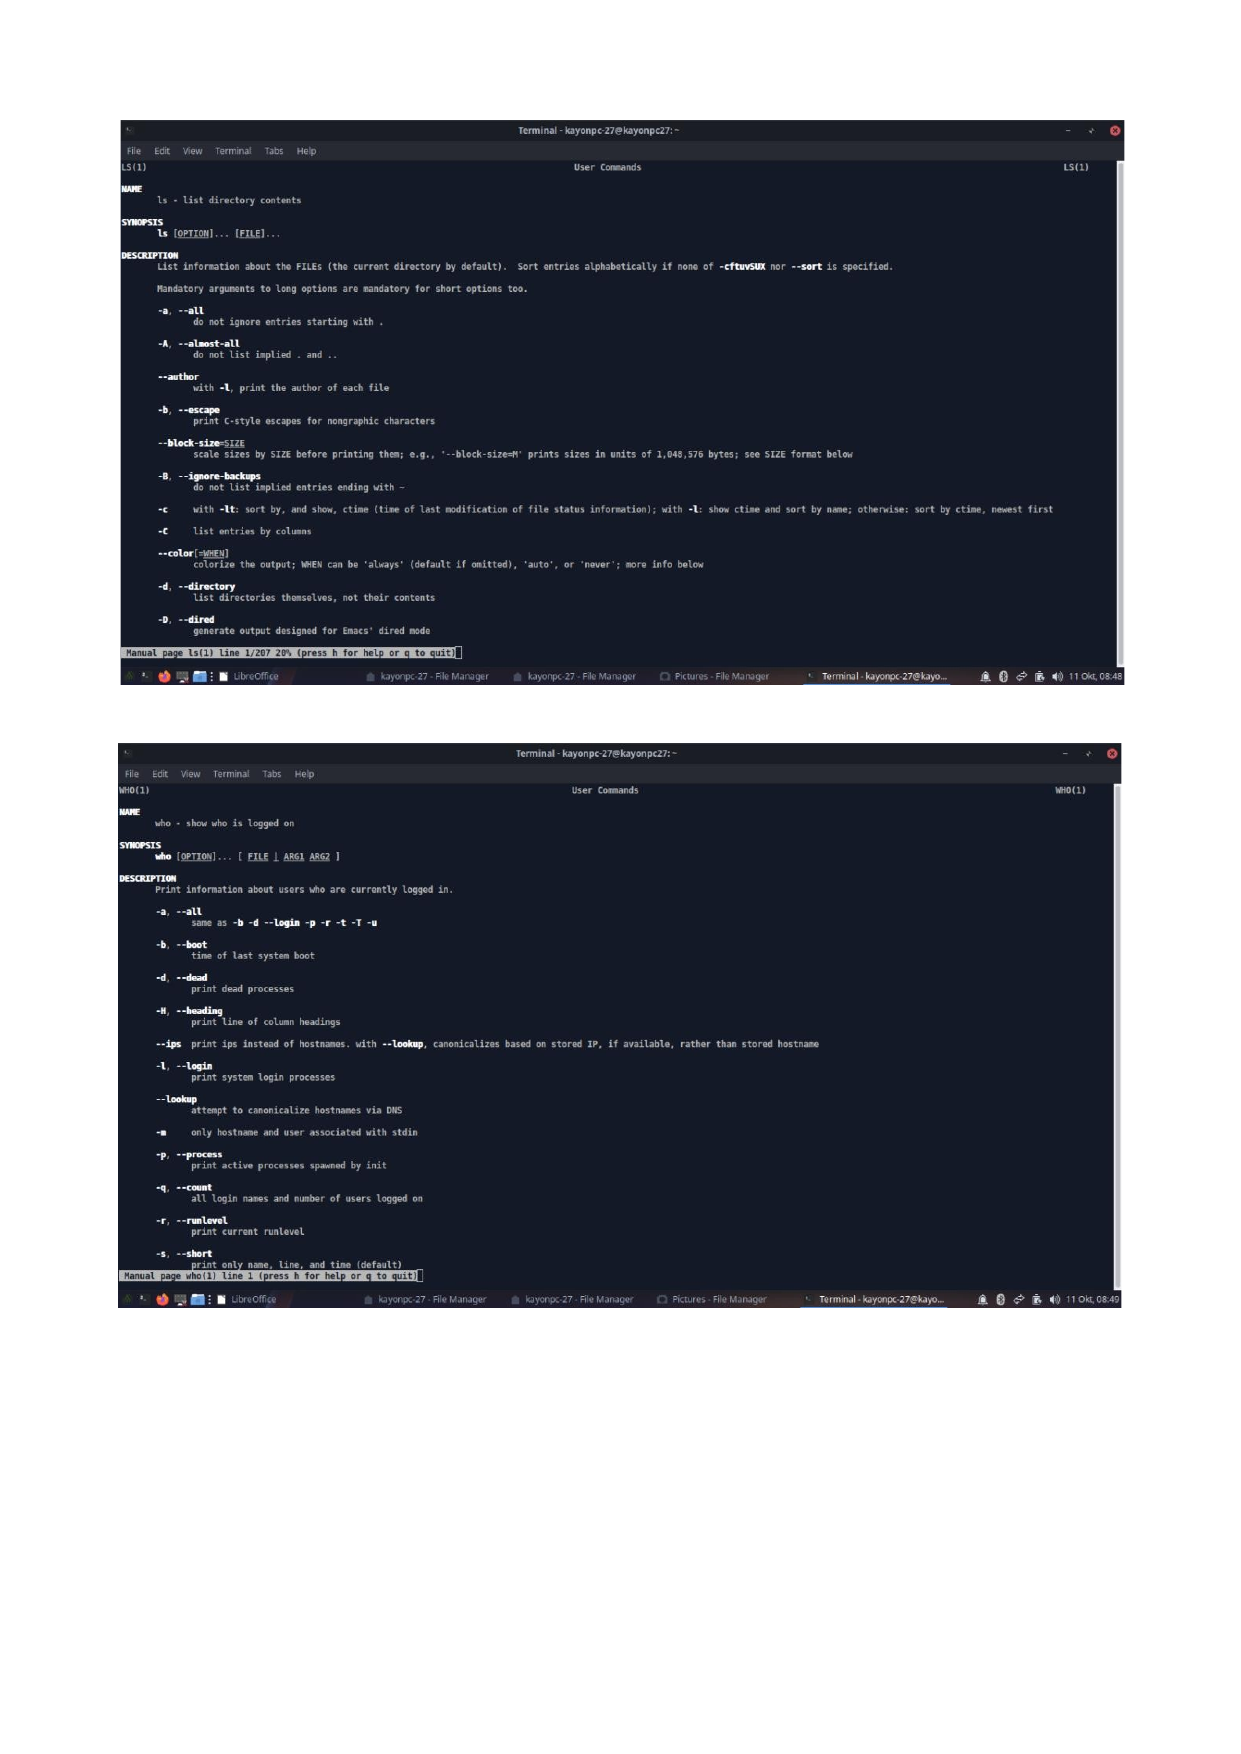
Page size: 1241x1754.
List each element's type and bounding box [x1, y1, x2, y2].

picture [120, 120, 1125, 685]
picture [118, 743, 1122, 1308]
